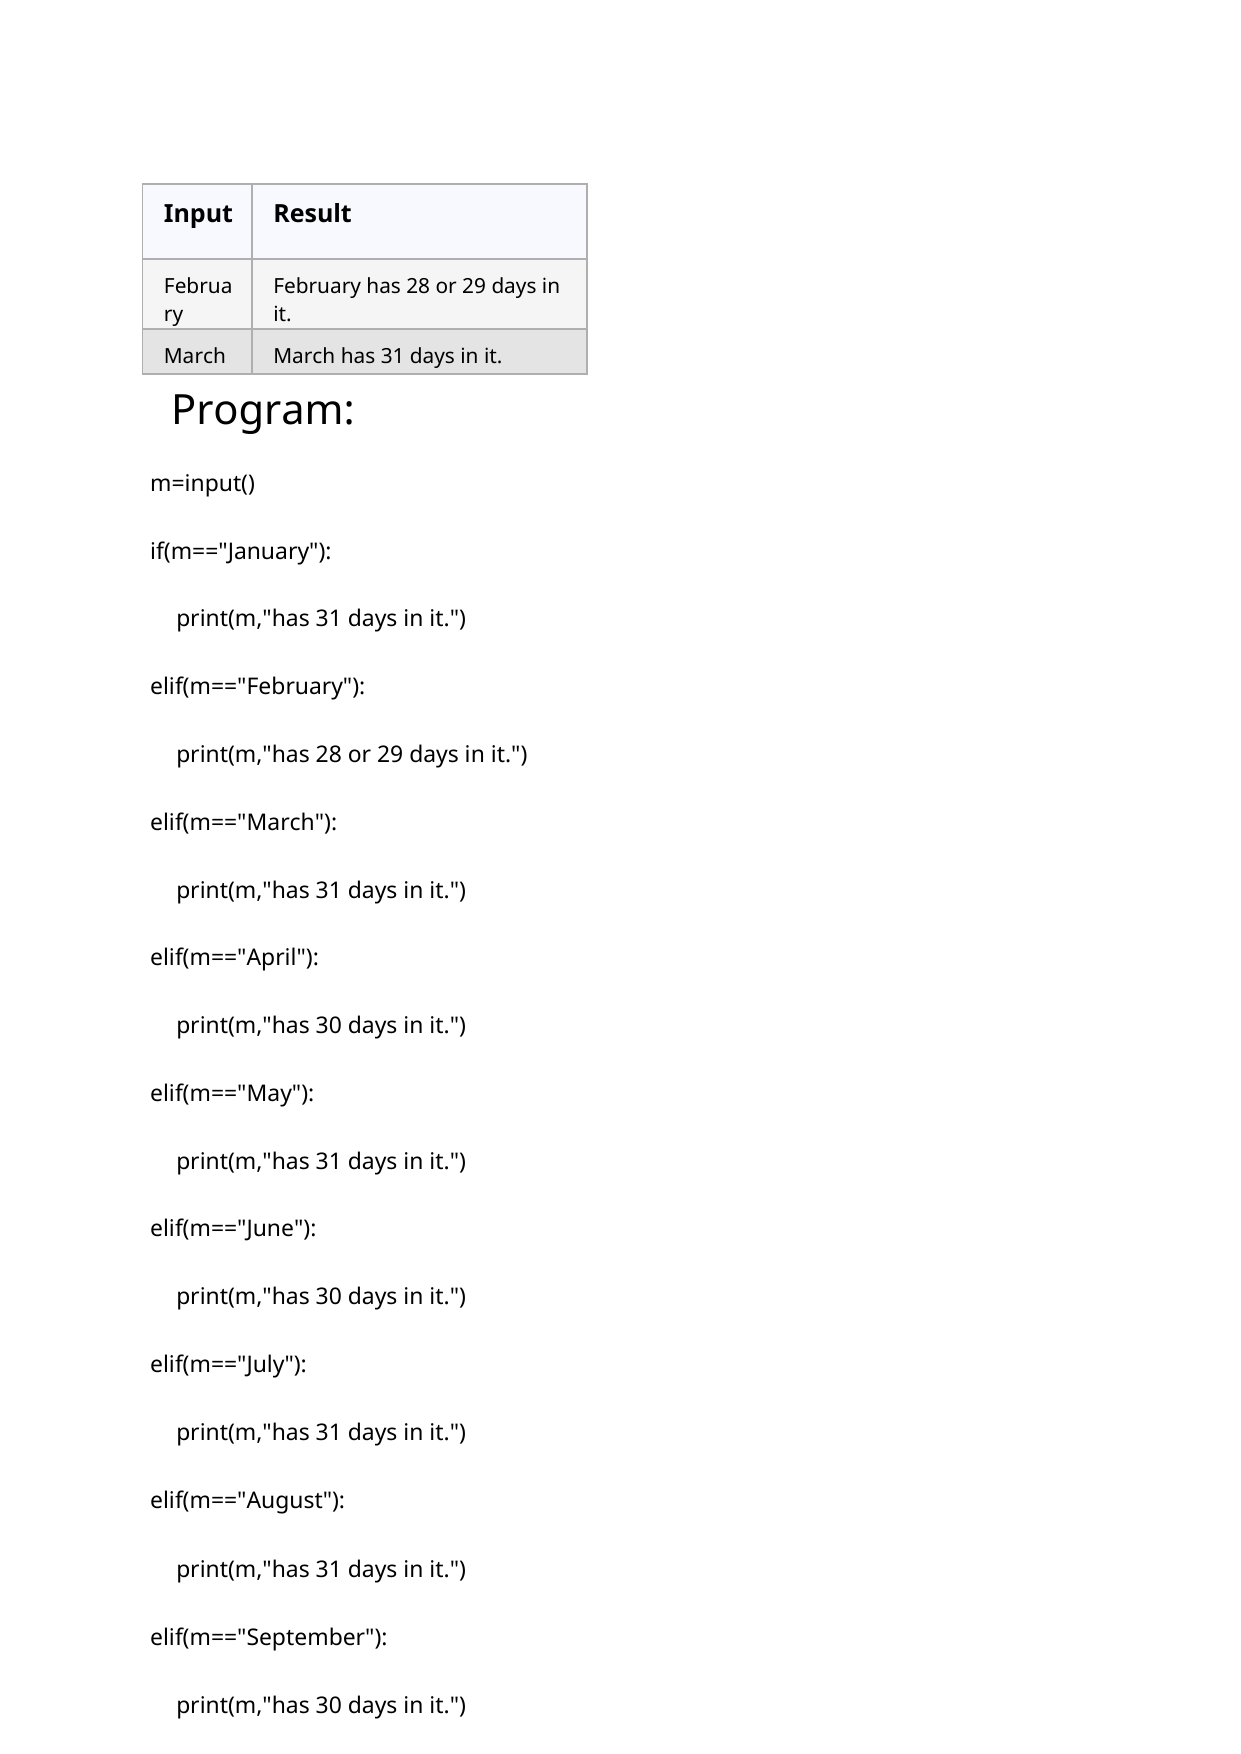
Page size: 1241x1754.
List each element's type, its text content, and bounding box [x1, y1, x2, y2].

text print(m,"has 30 days in it.") elif(m=="May"): [150, 1009, 545, 1108]
table_cell February [143, 260, 251, 328]
table_header Result [253, 185, 586, 258]
text print(m,"has 31 days in it.") elif(m=="April"): [150, 874, 545, 972]
text print(m,"has 31 days in it.") elif(m=="February"): [150, 602, 545, 702]
text print(m,"has 28 or 29 days in it.") elif(m=="March"): [150, 738, 545, 837]
subtitle Program: [150, 379, 1136, 436]
text m=input() if(m=="January"): [150, 467, 363, 566]
table_cell February has 28 or 29 days in it. [253, 260, 586, 328]
text print(m,"has 31 days in it.") elif(m=="August"): [150, 1416, 545, 1516]
table_cell March has 31 days in it. [253, 330, 586, 373]
text print(m,"has 31 days in it.") elif(m=="June"): [150, 1145, 545, 1243]
table_cell March [143, 330, 251, 373]
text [150, 1689, 545, 1720]
text print(m,"has 31 days in it.") elif(m=="September"): [150, 1552, 545, 1652]
table_header Input [143, 185, 251, 258]
text print(m,"has 30 days in it.") elif(m=="July"): [150, 1280, 545, 1379]
